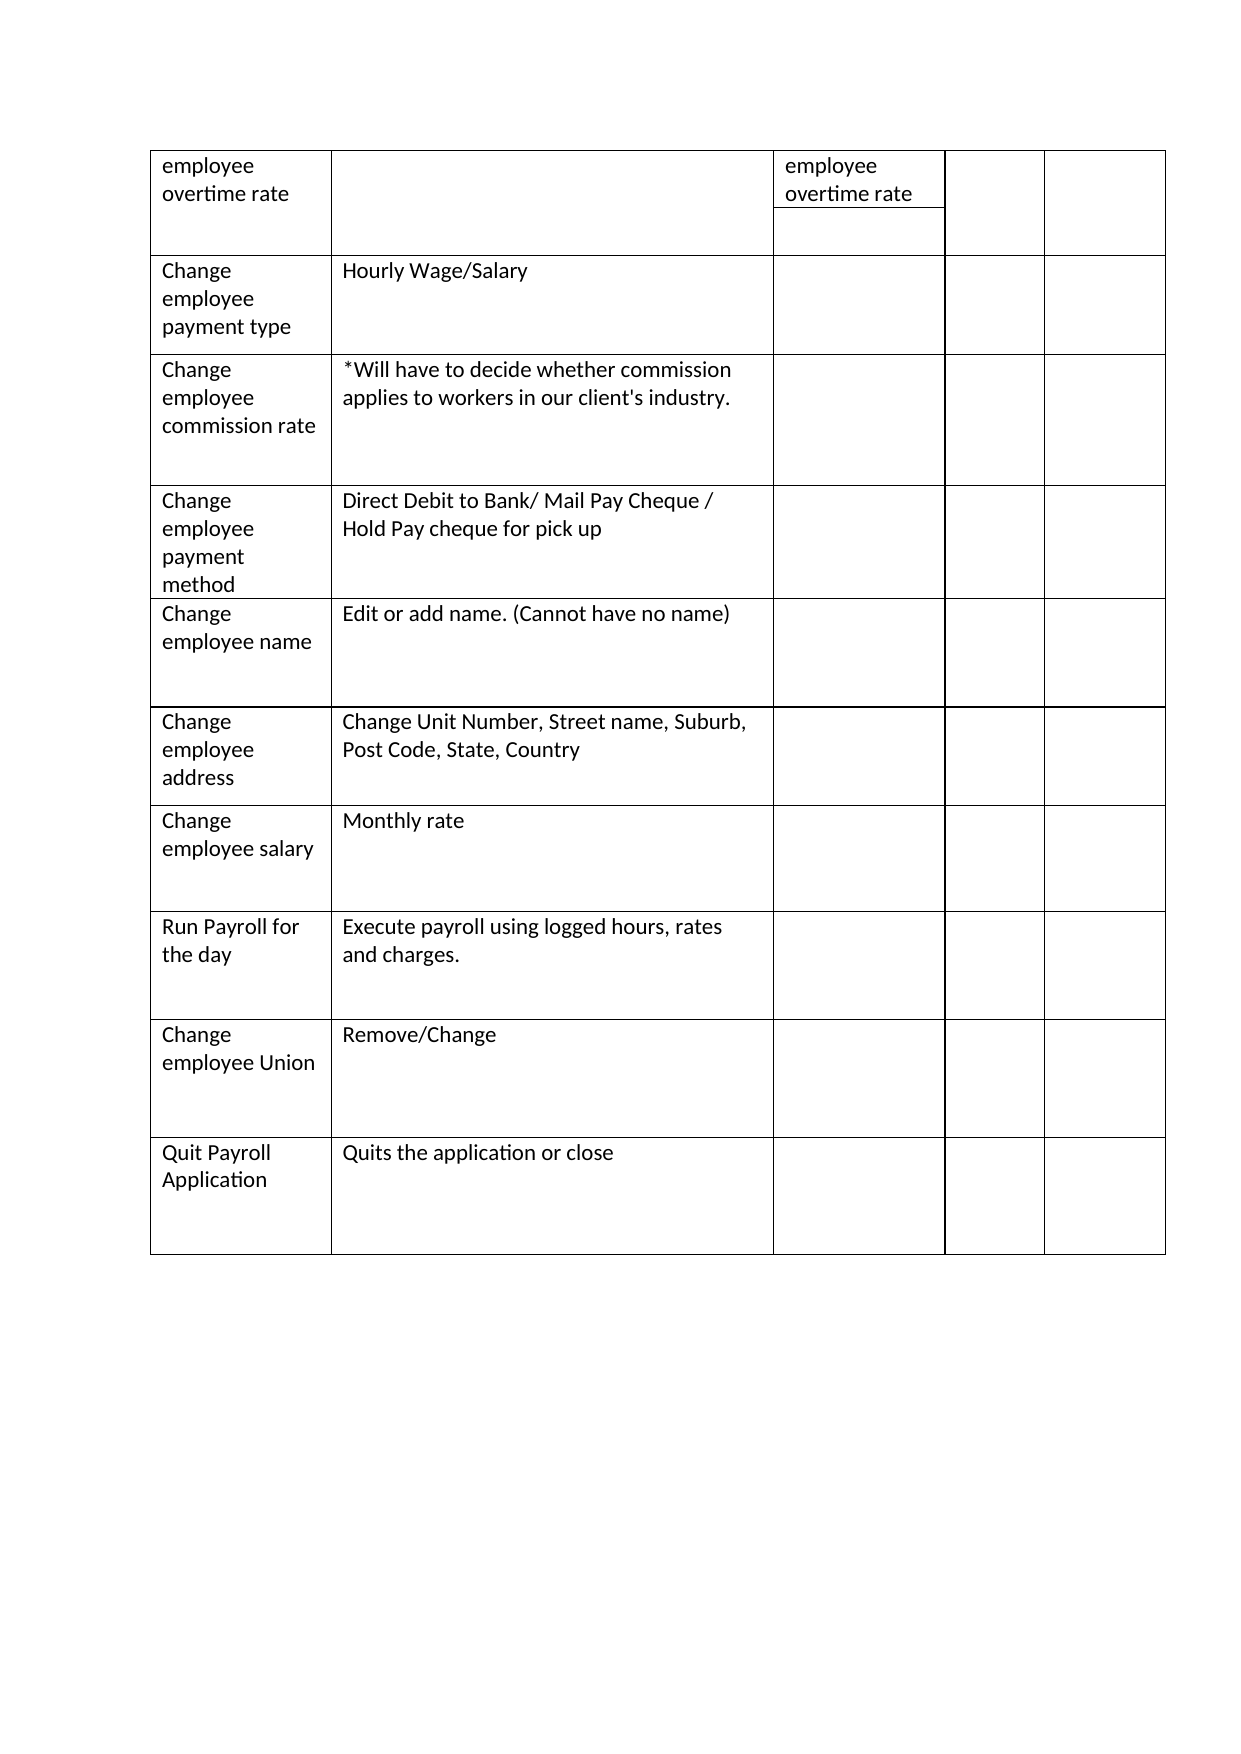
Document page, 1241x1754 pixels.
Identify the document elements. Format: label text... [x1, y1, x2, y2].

table_cell Run Payroll for the day [151, 912, 331, 1019]
table_cell [1045, 599, 1165, 706]
table_cell [774, 912, 944, 1019]
table_cell [774, 486, 944, 598]
table_cell Change employee salary [151, 806, 331, 911]
table_cell [774, 208, 944, 255]
table_cell Edit or add name. (Cannot have no name) [332, 599, 773, 706]
table_cell [946, 486, 1044, 598]
table_cell [946, 708, 1044, 805]
table_cell Change employee name [151, 599, 331, 706]
table_cell [946, 1138, 1044, 1254]
table_cell Change Unit Number, Street name, Suburb, Post Code, State, Country [332, 708, 773, 805]
table_cell [1045, 708, 1165, 805]
table_cell Change employee commission rate [151, 355, 331, 485]
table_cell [151, 151, 331, 255]
table_cell [774, 1138, 944, 1254]
table_cell [774, 256, 944, 354]
table_cell [1045, 256, 1165, 354]
table_cell [774, 599, 944, 706]
table_cell Change employee payment type [151, 256, 331, 354]
table_cell [1045, 806, 1165, 911]
table_cell [946, 256, 1044, 354]
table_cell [774, 151, 944, 207]
table_cell Monthly rate [332, 806, 773, 911]
table_cell [946, 355, 1044, 485]
table_cell [1045, 151, 1165, 255]
table_cell [946, 912, 1044, 1019]
table_cell Quits the application or close [332, 1138, 773, 1254]
table_cell Quit Payroll Application [151, 1138, 331, 1254]
table_cell [946, 1020, 1044, 1137]
table_cell [946, 806, 1044, 911]
table_cell Change employee Union [151, 1020, 331, 1137]
table_cell Hourly Wage/Salary [332, 256, 773, 354]
table_cell Execute payroll using logged hours, rates and charges. [332, 912, 773, 1019]
table_cell [1045, 1020, 1165, 1137]
table_cell [774, 1020, 944, 1137]
table_cell Direct Debit to Bank/ Mail Pay Cheque / Hold Pay cheque for pick up [332, 486, 773, 598]
table_cell [946, 599, 1044, 706]
table_cell Change employee payment method [151, 486, 331, 598]
table_cell [1045, 355, 1165, 485]
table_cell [332, 151, 773, 255]
table_cell Remove/Change [332, 1020, 773, 1137]
table_cell [1045, 912, 1165, 1019]
table_cell [1045, 486, 1165, 598]
table_cell [774, 806, 944, 911]
table_cell [1045, 1138, 1165, 1254]
table_cell [774, 355, 944, 485]
table_cell Change employee address [151, 708, 331, 805]
table_cell [774, 708, 944, 805]
table_cell *Will have to decide whether commission applies to workers in our client's industry. [332, 355, 773, 485]
table_cell [946, 151, 1044, 255]
